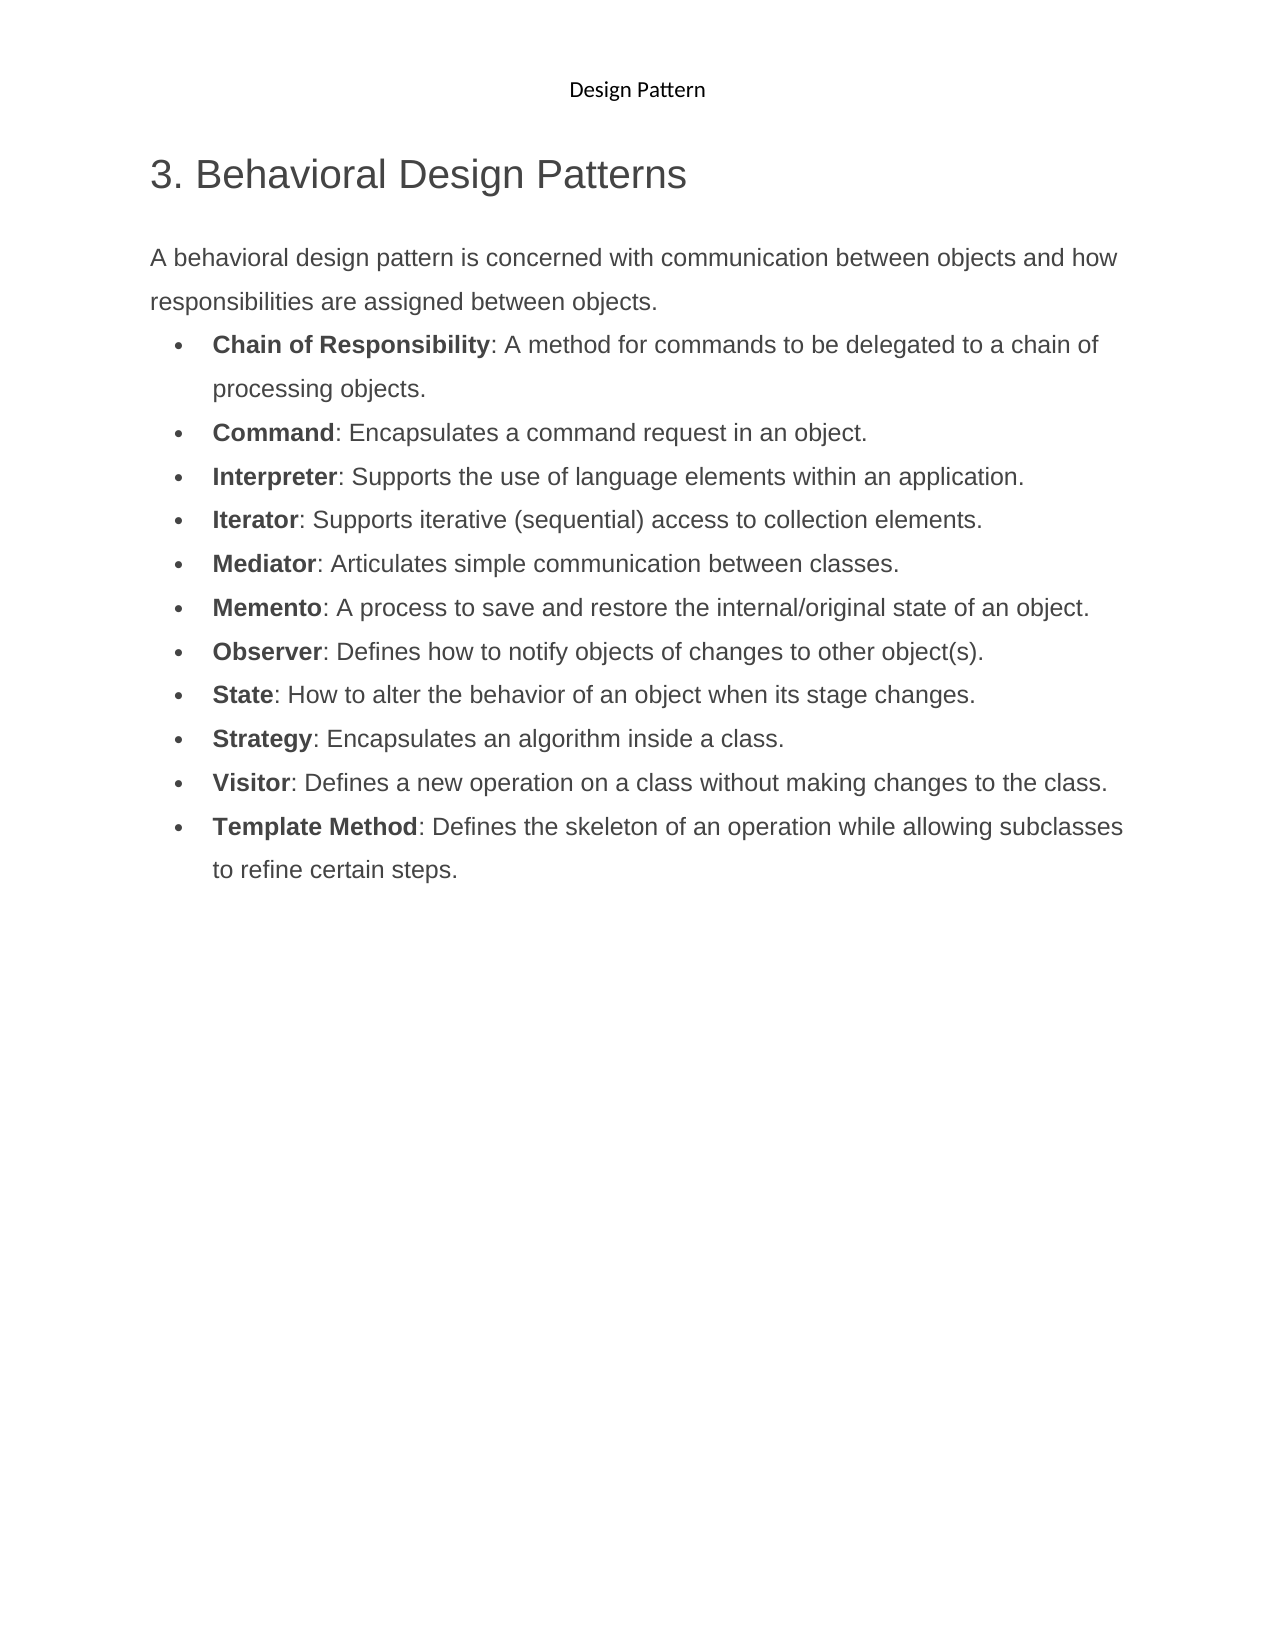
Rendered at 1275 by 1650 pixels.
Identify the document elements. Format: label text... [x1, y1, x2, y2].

list State: How to alter the behavior of an object when its stage changes. [175, 666, 1125, 709]
list Mediator: Articulates simple communication between classes. [175, 534, 1125, 578]
list Strategy: Encapsulates an algorithm inside a class. [175, 709, 1125, 753]
list Interpreter: Supports the use of language elements within an application. [175, 447, 1125, 491]
list Iterator: Supports iterative (sequential) access to collection elements. [175, 491, 1125, 534]
list Command: Encapsulates a command request in an object. [175, 403, 1125, 447]
list Chain of Responsibility: A method for commands to be delegated to a chain of processing objects. [175, 316, 1125, 403]
text A behavioral design pattern is concerned with communication between objects and how responsibilities are assigned between objects. [150, 228, 1125, 316]
list Observer: Defines how to notify objects of changes to other object(s). [175, 622, 1125, 666]
list Visitor: Defines a new operation on a class without making changes to the class. [175, 753, 1125, 797]
list Memento: A process to save and restore the internal/original state of an object. [175, 578, 1125, 622]
text 3. Behavioral Design Patterns [150, 150, 1125, 197]
list Template Method: Defines the skeleton of an operation while allowing subclasses to refine certain steps. [175, 797, 1125, 884]
